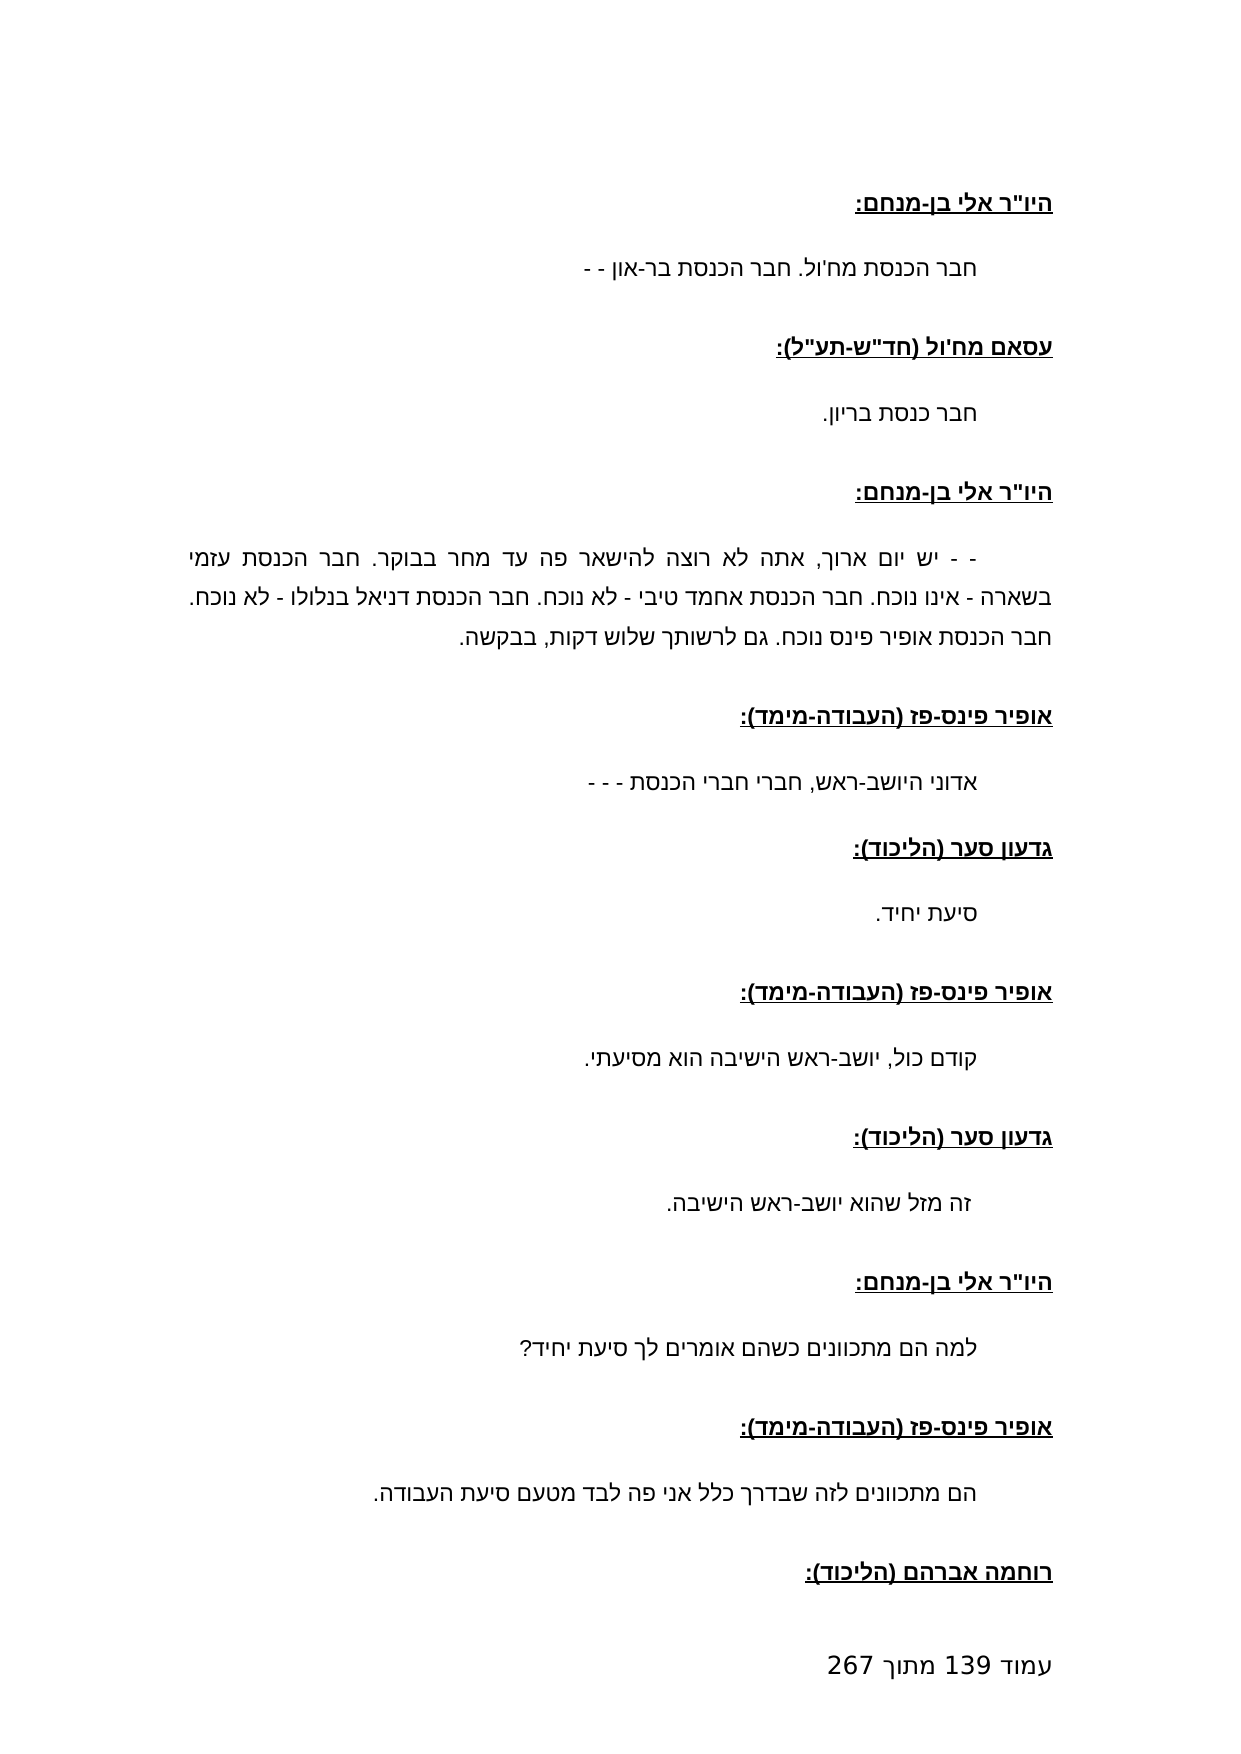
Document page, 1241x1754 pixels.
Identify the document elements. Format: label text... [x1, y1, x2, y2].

text היו"ר אלי בן-מנחם: [187, 1269, 1053, 1295]
text רוחמה אברהם (הליכוד): [187, 1558, 1053, 1585]
text עסאם מח'ול (חד"ש-תע"ל): [187, 334, 1053, 361]
text אדוני היושב-ראש, חברי חברי הכנסת - - - [187, 769, 1053, 795]
text אופיר פינס-פז (העבודה-מימד): [187, 979, 1053, 1006]
text היו"ר אלי בן-מנחם: [187, 189, 1053, 216]
text למה הם מתכוונים כשהם אומרים לך סיעת יחיד? [187, 1335, 1053, 1361]
text הם מתכוונים לזה שבדרך כלל אני פה לבד מטעם סיעת העבודה. [187, 1479, 1053, 1506]
text חבר כנסת בריון. [187, 400, 1053, 426]
text קודם כול, יושב-ראש הישיבה הוא מסיעתי. [187, 1045, 1053, 1071]
text זה מזל שהוא יושב-ראש הישיבה. [187, 1190, 1053, 1216]
text גדעון סער (הליכוד): [187, 1124, 1053, 1150]
text היו"ר אלי בן-מנחם: [187, 479, 1053, 505]
text אופיר פינס-פז (העבודה-מימד): [187, 703, 1053, 729]
text אופיר פינס-פז (העבודה-מימד): [187, 1414, 1053, 1440]
text גדעון סער (הליכוד): [187, 834, 1053, 861]
text סיעת יחיד. [187, 900, 1053, 927]
text חבר הכנסת מח'ול. חבר הכנסת בר-און - - [187, 255, 1053, 282]
text - - יש יום ארוך, אתה לא רוצה להישאר פה עד מחר בבוקר. חבר הכנסת עזמי בשארה - אינו נוכח. חבר הכנסת אחמד טיבי - לא נוכח. חבר הכנסת דניאל בנלולו - לא נוכח. חבר הכנסת אופיר פינס נוכח. גם לרשותך שלוש דקות, בבקשה. [187, 545, 1053, 650]
